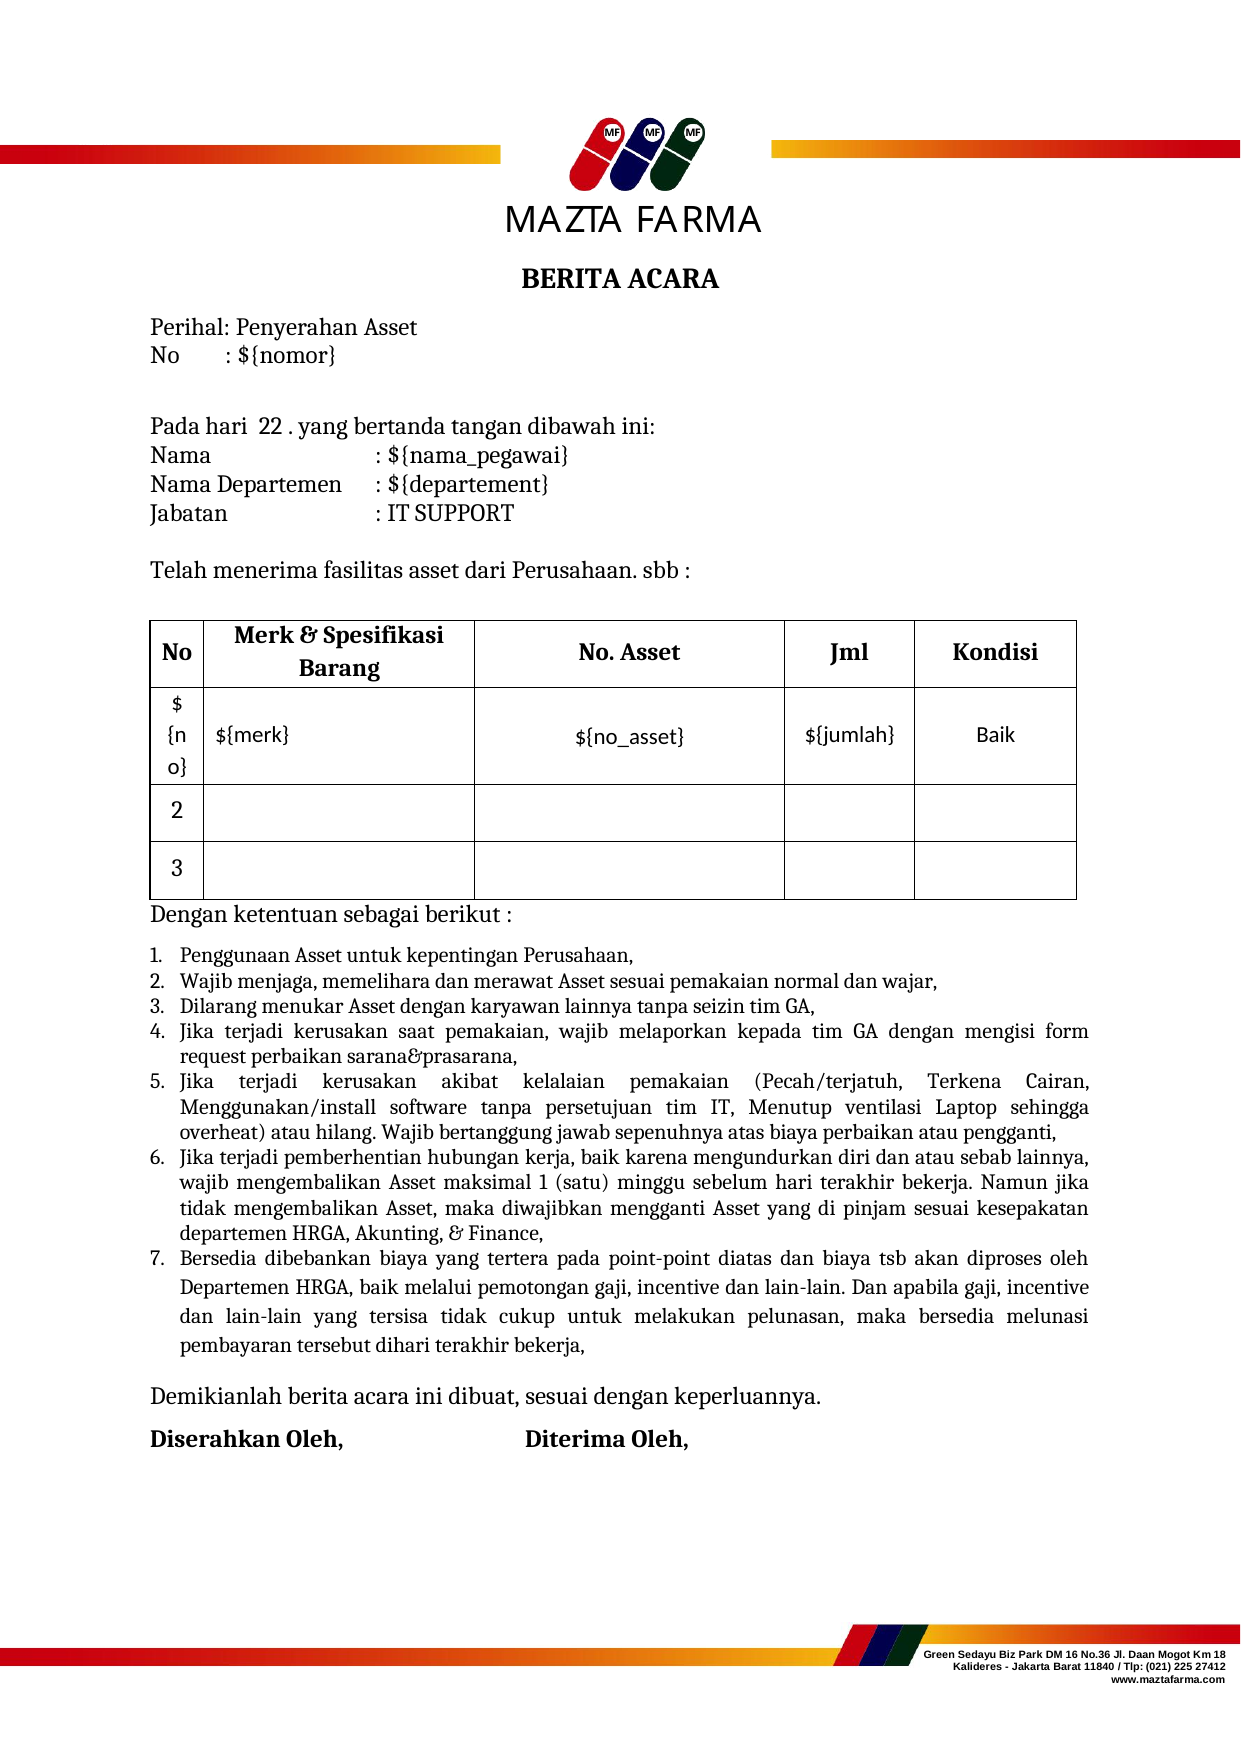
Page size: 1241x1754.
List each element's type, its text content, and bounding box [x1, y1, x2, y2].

list Bersedia dibebankan biaya yang tertera pada point-point diatas dan biaya tsb akan diproses oleh Departemen HRGA, baik melalui pemotongan gaji, incentive dan lain-lain. Dan apabila gaji, incentive dan lain-lain yang tersisa tidak cukup untuk melakukan pelunasan, maka bersedia melunasi pembayaran tersebut dihari terakhir bekerja, [150, 1246, 1090, 1358]
table_cell [475, 785, 784, 841]
picture [0, 1622, 1241, 1668]
table_header No [151, 621, 203, 687]
table_cell [475, 842, 784, 899]
list Wajib menjaga, memelihara dan merawat Asset sesuai pemakaian normal dan wajar, [150, 968, 1090, 993]
table_header Kondisi [915, 621, 1076, 687]
text Dengan ketentuan sebagai berikut : [150, 900, 1090, 929]
table_cell [204, 842, 474, 899]
list Jika terjadi kerusakan saat pemakaian, wajib melaporkan kepada tim GA dengan mengisi form request perbaikan sarana&prasarana, [150, 1019, 1090, 1069]
text BERITA ACARA [150, 262, 1090, 296]
table_header Jml [785, 621, 914, 687]
text Pada hari 22 . yang bertanda tangan dibawah ini: [150, 412, 1090, 441]
table_cell ${no_asset} [475, 688, 784, 784]
table_cell ${merk} [204, 688, 474, 784]
table_cell Baik [915, 688, 1076, 784]
table_cell [915, 785, 1076, 841]
text Jabatan : IT SUPPORT [150, 498, 1090, 527]
text Nama Departemen : ${departement} [150, 470, 1090, 498]
table_cell 2 [151, 785, 203, 841]
table_cell [785, 842, 914, 899]
list Dilarang menukar Asset dengan karyawan lainnya tanpa seizin tim GA, [150, 993, 1090, 1019]
text Perihal: Penyerahan Asset [150, 312, 1090, 341]
table_header No. Asset [475, 621, 784, 687]
table_cell [915, 842, 1076, 899]
text Telah menerima fasilitas asset dari Perusahaan. sbb : [150, 556, 1090, 585]
list Penggunaan Asset untuk kepentingan Perusahaan, [150, 943, 1090, 968]
table_cell [785, 785, 914, 841]
table_header Merk & Spesifikasi Barang [204, 621, 474, 687]
table_cell 3 [151, 842, 203, 899]
list Jika terjadi pemberhentian hubungan kerja, baik karena mengundurkan diri dan atau sebab lainnya, wajib mengembalikan Asset maksimal 1 (satu) minggu sebelum hari terakhir bekerja. Namun jika tidak mengembalikan Asset, maka diwajibkan mengganti Asset yang di pinjam sesuai kesepakatan departemen HRGA, Akunting, & Finance, [150, 1145, 1090, 1246]
table_cell ${no} [151, 688, 203, 784]
text Demikianlah berita acara ini dibuat, sesuai dengan keperluannya. [150, 1382, 1090, 1411]
table_cell [204, 785, 474, 841]
text Nama : ${nama_pegawai} [150, 441, 1090, 470]
text Diserahkan Oleh, Diterima Oleh, [150, 1425, 1090, 1454]
table_cell ${jumlah} [785, 688, 914, 784]
text No : ${nomor} [150, 341, 1090, 370]
picture [0, 113, 1241, 195]
list Jika terjadi kerusakan akibat kelalaian pemakaian (Pecah/terjatuh, Terkena Cairan, Menggunakan/install software tanpa persetujuan tim IT, Menutup ventilasi Laptop sehingga overheat) atau hilang. Wajib bertanggung jawab sepenuhnya atas biaya perbaikan atau pengganti, [150, 1069, 1090, 1145]
